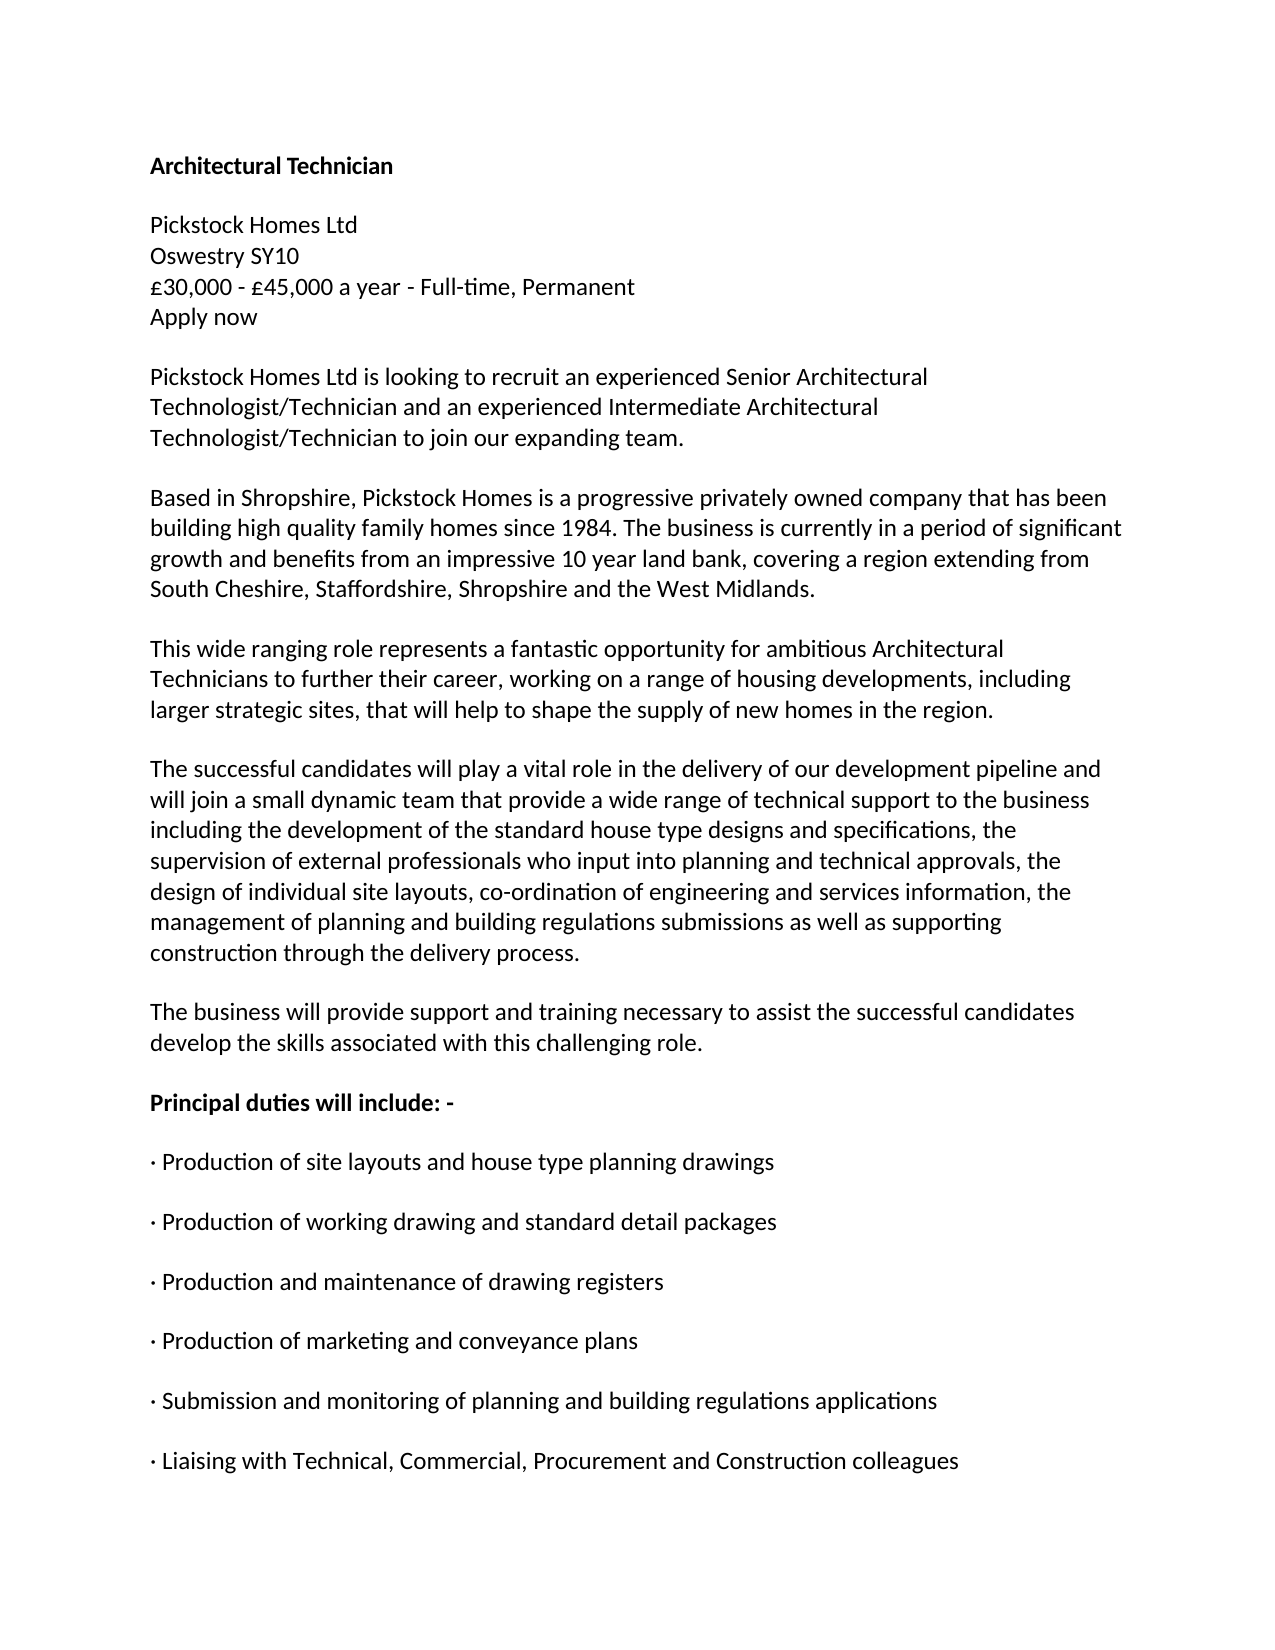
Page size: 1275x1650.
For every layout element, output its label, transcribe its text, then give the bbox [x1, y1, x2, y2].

text · Production of working drawing and standard detail packages [150, 1206, 1125, 1237]
text Apply now [150, 301, 1125, 332]
text Principal duties will include: - [150, 1087, 1125, 1117]
text The successful candidates will play a vital role in the delivery of our development pipeline and will join a small dynamic team that provide a wide range of technical support to the business including the development of the standard house type designs and specifications, the supervision of external professionals who input into planning and technical approvals, the design of individual site layouts, co-ordination of engineering and services information, the management of planning and building regulations submissions as well as supporting construction through the delivery process. [150, 754, 1125, 967]
text This wide ranging role represents a fantastic opportunity for ambitious Architectural Technicians to further their career, working on a range of housing developments, including larger strategic sites, that will help to shape the supply of new homes in the region. [150, 633, 1125, 724]
text · Production of marketing and conveyance plans [150, 1325, 1125, 1356]
text · Production of site layouts and house type planning drawings [150, 1146, 1125, 1177]
text Pickstock Homes Ltd [150, 210, 1125, 240]
text Oswestry SY10 [150, 240, 1125, 271]
text £30,000 - £45,000 a year - Full-time, Permanent [150, 271, 1125, 301]
text · Liaising with Technical, Commercial, Procurement and Construction colleagues [150, 1445, 1125, 1475]
text Architectural Technician [150, 150, 1125, 181]
text Pickstock Homes Ltd is looking to recruit an experienced Senior Architectural Technologist/Technician and an experienced Intermediate Architectural Technologist/Technician to join our expanding team. [150, 361, 1125, 452]
text Based in Shropshire, Pickstock Homes is a progressive privately owned company that has been building high quality family homes since 1984. The business is currently in a period of significant growth and benefits from an impressive 10 year land bank, covering a region extending from South Cheshire, Staffordshire, Shropshire and the West Midlands. [150, 482, 1125, 604]
text The business will provide support and training necessary to assist the successful candidates develop the skills associated with this challenging role. [150, 996, 1125, 1057]
text · Production and maintenance of drawing registers [150, 1266, 1125, 1296]
text · Submission and monitoring of planning and building regulations applications [150, 1385, 1125, 1416]
